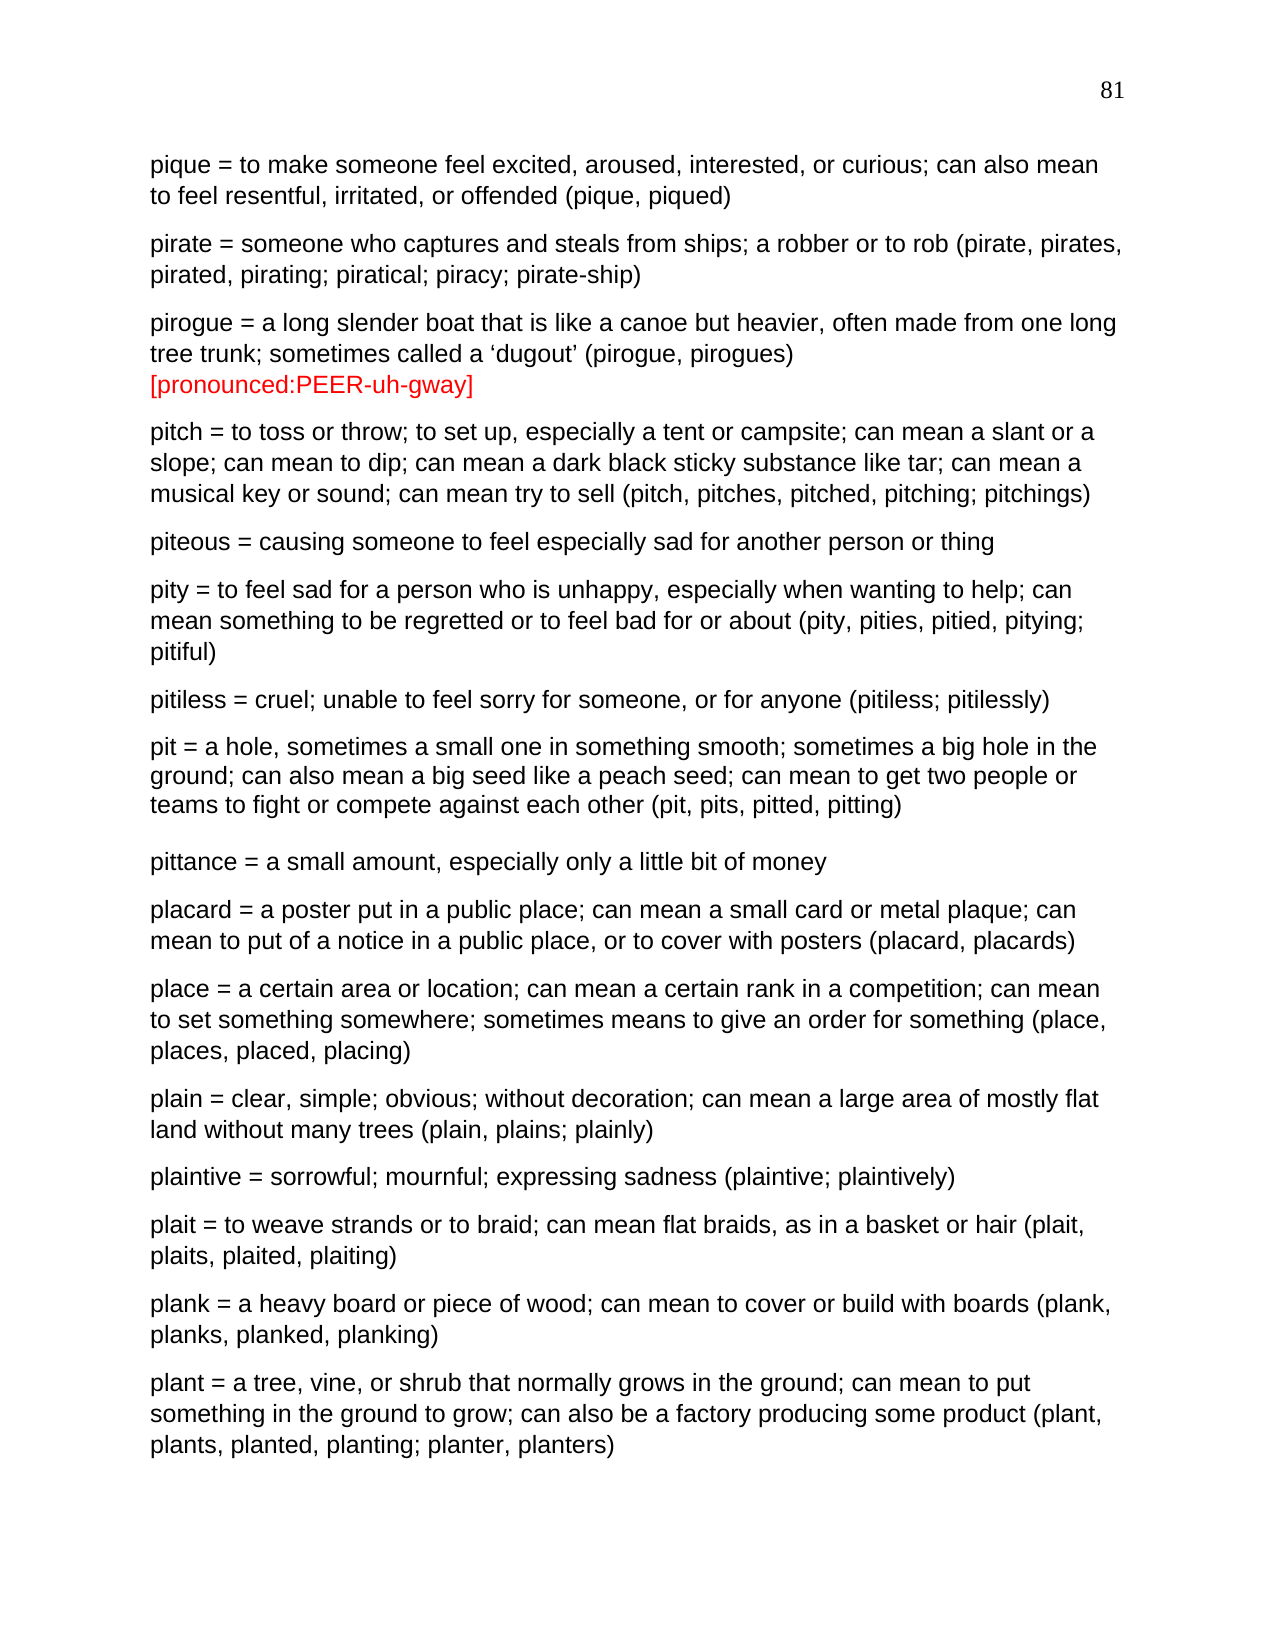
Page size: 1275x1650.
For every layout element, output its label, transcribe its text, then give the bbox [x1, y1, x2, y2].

text plain = clear, simple; obvious; without decoration; can mean a large area of mostly flat land without many trees (plain, plains; plainly) [150, 1083, 1125, 1143]
text pirate = someone who captures and steals from ships; a robber or to rob (pirate, pirates, pirated, pirating; piratical; piracy; pirate-ship) [150, 229, 1125, 288]
text plait = to weave strands or to braid; can mean flat braids, as in a basket or hair (plait, plaits, plaited, plaiting) [150, 1210, 1125, 1270]
text piteous = causing someone to feel especially sad for another person or thing [150, 527, 1125, 556]
text plaintive = sorrowful; mournful; expressing sadness (plaintive; plaintively) [150, 1162, 1125, 1191]
text placard = a poster put in a public place; can mean a small card or metal plaque; can mean to put of a notice in a public place, or to cover with posters (placard, placards) [150, 895, 1125, 955]
text pitiless = cruel; unable to feel sorry for someone, or for anyone (pitiless; pitilessly) [150, 684, 1125, 713]
text pittance = a small amount, especially only a little bit of money [150, 847, 1125, 876]
text pirogue = a long slender boat that is like a canoe but heavier, often made from one long tree trunk; sometimes called a ‘dugout’ (pirogue, pirogues) [pronounced:PEER-uh-gway] [150, 307, 1125, 398]
text plant = a tree, vine, or shrub that normally grows in the ground; can mean to put something in the ground to grow; can also be a factory producing some product (plant, plants, planted, planting; planter, planters) [150, 1367, 1125, 1458]
text pitch = to toss or throw; to set up, especially a tent or campsite; can mean a slant or a slope; can mean to dip; can mean a dark black sticky substance like tar; can mean a musical key or sound; can mean try to sell (pitch, pitches, pitched, pitching; pitchings) [150, 417, 1125, 508]
text place = a certain area or location; can mean a certain rank in a competition; can mean to set something somewhere; sometimes means to give an order for something (place, places, placed, placing) [150, 974, 1125, 1064]
text pit = a hole, sometimes a small one in something smooth; sometimes a big hole in the ground; can also mean a big seed like a peach seed; can mean to get two people or teams to fight or compete against each other (pit, pits, pitted, pitting) [150, 732, 1125, 818]
text pity = to feel sad for a person who is unhappy, especially when wanting to help; can mean something to be regretted or to feel bad for or about (pity, pities, pitied, pitying; pitiful) [150, 575, 1125, 666]
text plank = a heavy board or piece of wood; can mean to cover or build with boards (plank, planks, planked, planking) [150, 1289, 1125, 1348]
text pique = to make someone feel excited, aroused, interested, or curious; can also mean to feel resentful, irritated, or offended (pique, piqued) [150, 150, 1125, 210]
